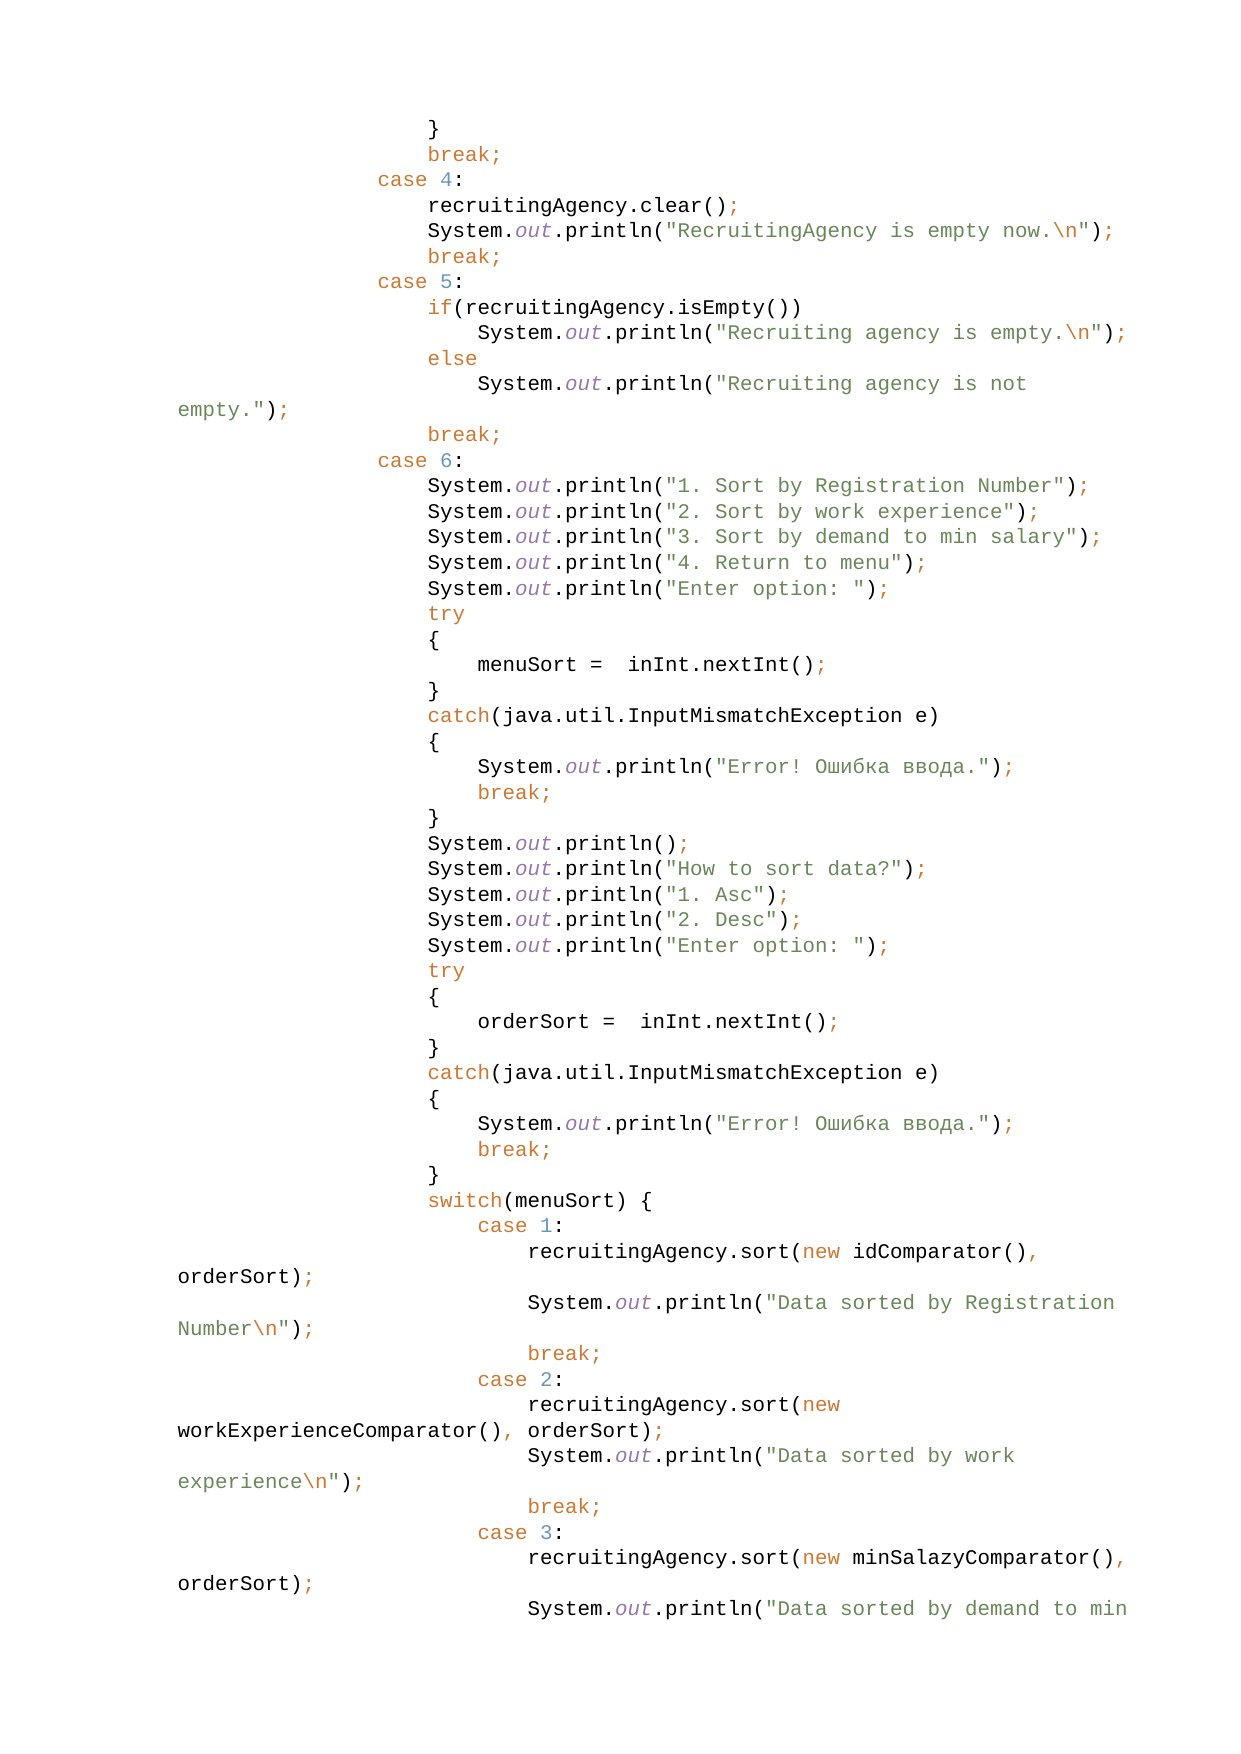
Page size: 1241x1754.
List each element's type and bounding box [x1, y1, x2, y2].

text [177, 118, 1152, 1622]
